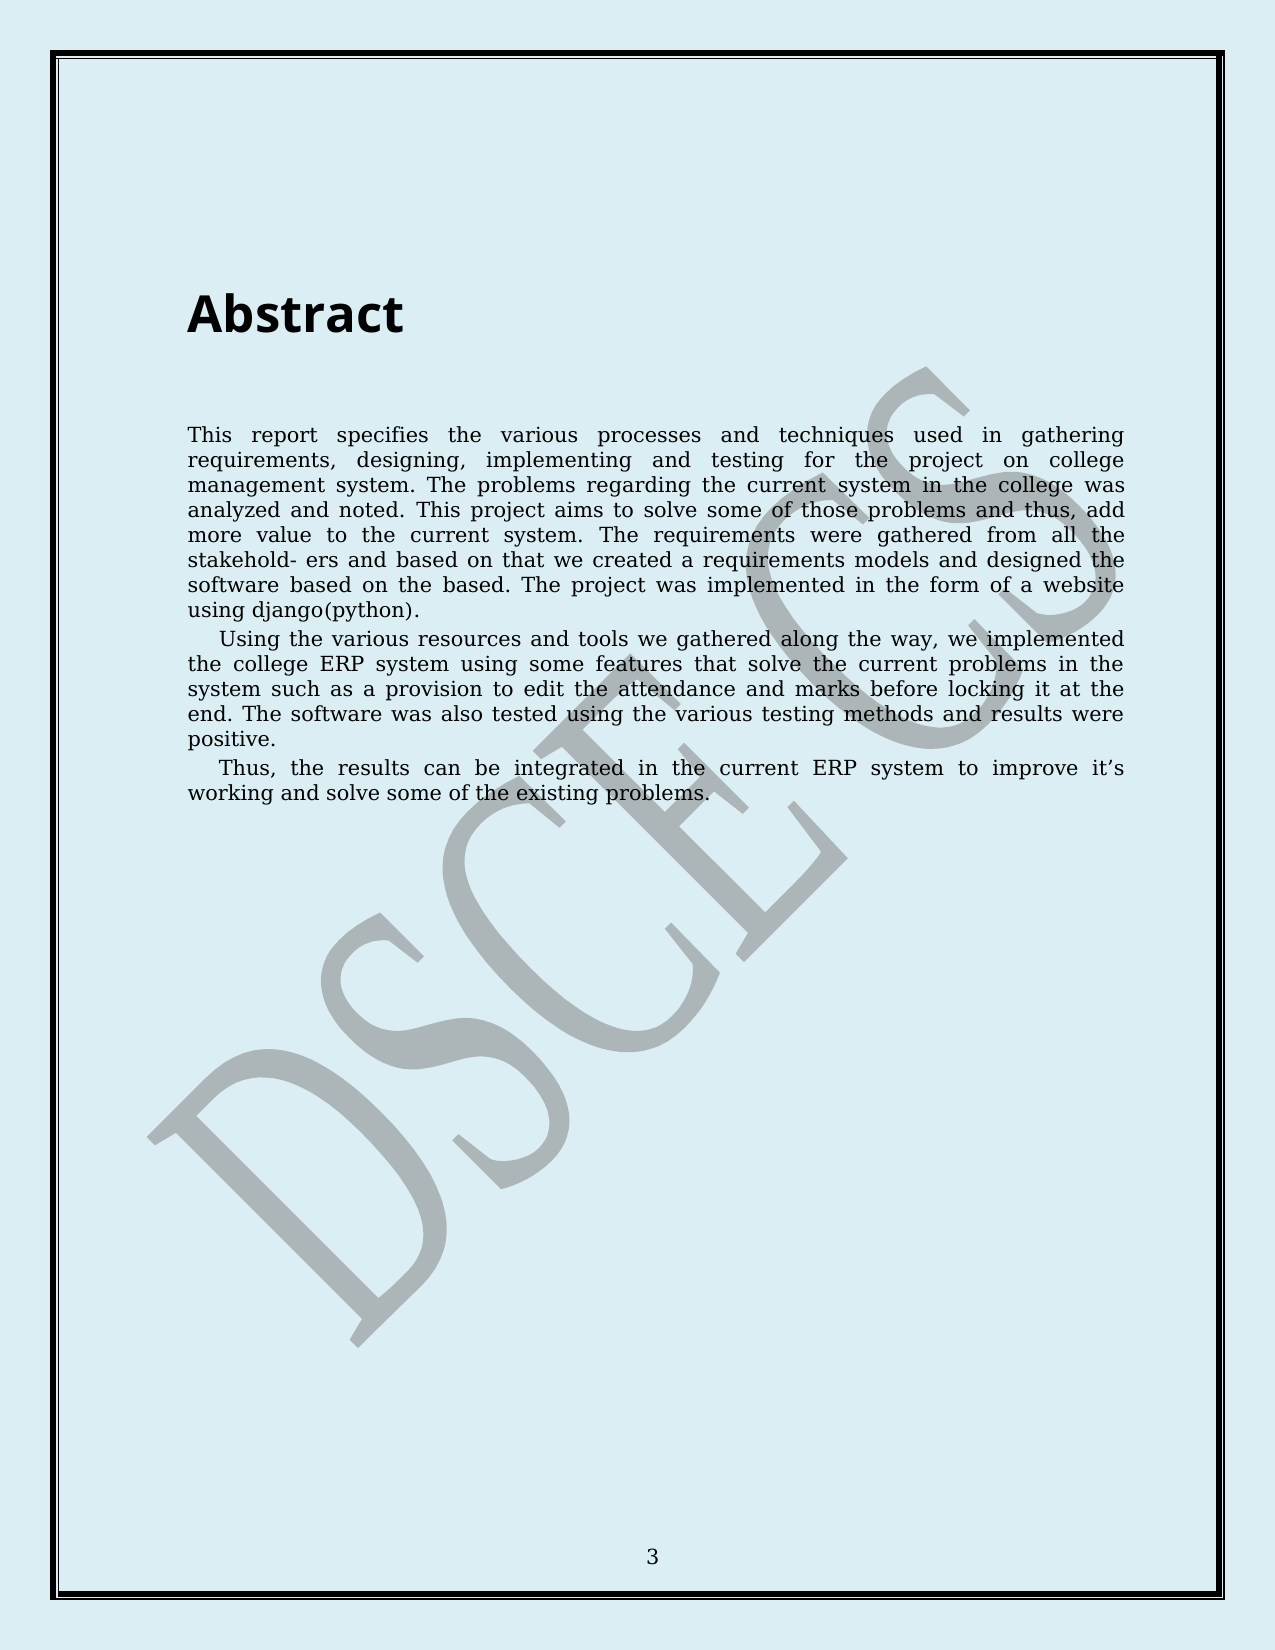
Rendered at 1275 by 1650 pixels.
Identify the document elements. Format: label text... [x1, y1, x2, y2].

text Using the various resources and tools we gathered along the way, we implemented the college ERP system using some features that solve the current problems in the system such as a provision to edit the attendance and marks before locking it at the end. The software was also tested using the various testing methods and results were positive. [187, 626, 1125, 751]
text Abstract [187, 282, 1148, 346]
text Thus, the results can be integrated in the current ERP system to improve it’s working and solve some of the existing problems. [187, 754, 1125, 804]
text This report specifies the various processes and techniques used in gathering requirements, designing, implementing and testing for the project on college management system. The problems regarding the current system in the college was analyzed and noted. This project aims to solve some of those problems and thus, add more value to the current system. The requirements were gathered from all the stakehold- ers and based on that we created a requirements models and designed the software based on the based. The project was implemented in the form of a website using django(python). [187, 422, 1125, 622]
